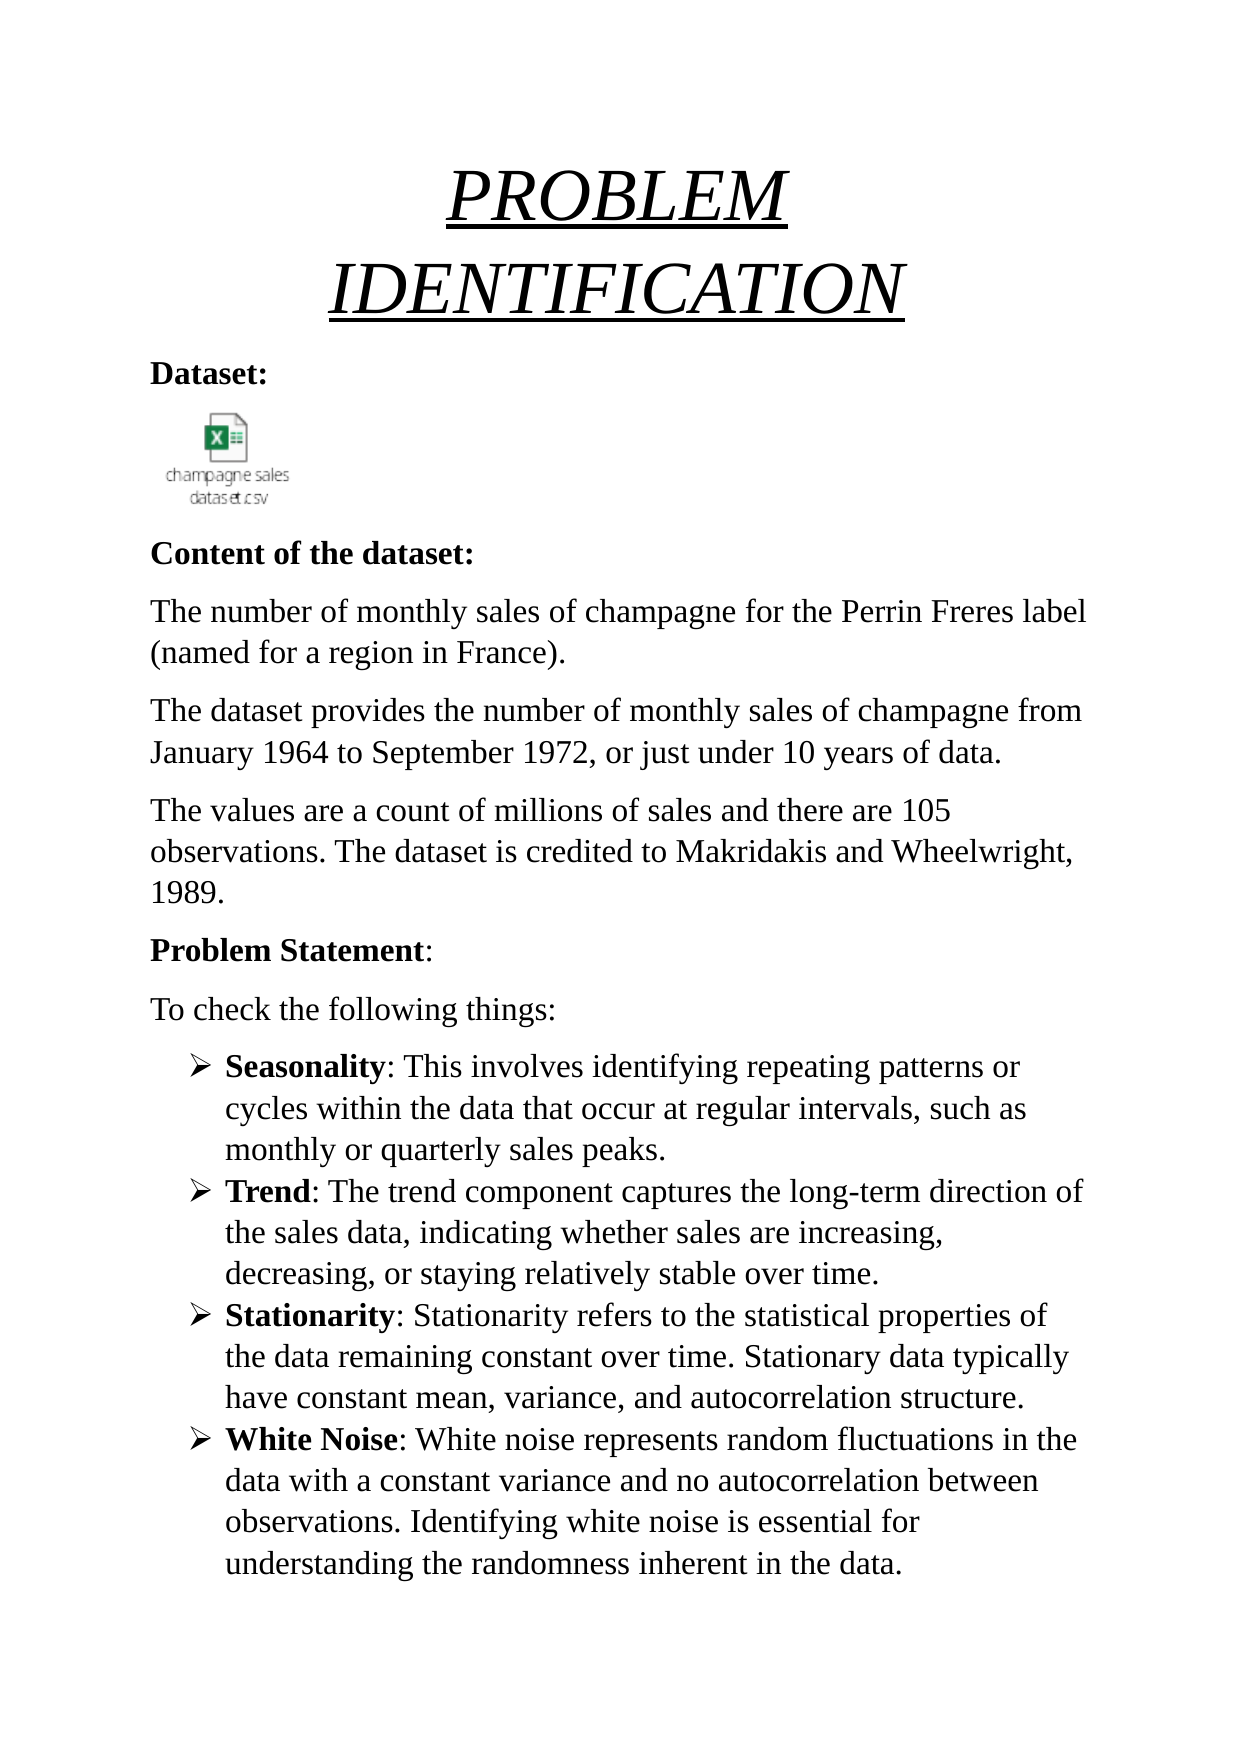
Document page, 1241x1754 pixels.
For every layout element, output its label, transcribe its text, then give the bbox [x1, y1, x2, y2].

text PROBLEM IDENTIFICATION [150, 150, 1090, 329]
list Trend: The trend component captures the long-term direction of the sales data, indicating whether sales are increasing, decreasing, or staying relatively stable over time. [187, 1171, 1090, 1292]
text Dataset: [150, 353, 1090, 391]
text The dataset provides the number of monthly sales of champagne from January 1964 to September 1972, or just under 10 years of data. [150, 691, 1090, 770]
text Problem Statement: [150, 931, 1090, 969]
text The values are a count of millions of sales and there are 105 observations. The dataset is credited to Makridakis and Wheelwright, 1989. [150, 790, 1090, 911]
list White Noise: White noise represents random fluctuations in the data with a constant variance and no autocorrelation between observations. Identifying white noise is essential for understanding the randomness inherent in the data. [187, 1419, 1090, 1581]
list Stationarity: Stationarity refers to the statistical properties of the data remaining constant over time. Stationary data typically have constant mean, variance, and autocorrelation structure. [187, 1295, 1090, 1416]
list Seasonality: This involves identifying repeating patterns or cycles within the data that occur at regular intervals, such as monthly or quarterly sales peaks. [187, 1047, 1090, 1168]
text Content of the dataset: [150, 533, 1090, 572]
text The number of monthly sales of champagne for the Perrin Freres label (named for a region in France). [150, 591, 1090, 671]
text To check the following things: [150, 989, 1090, 1027]
